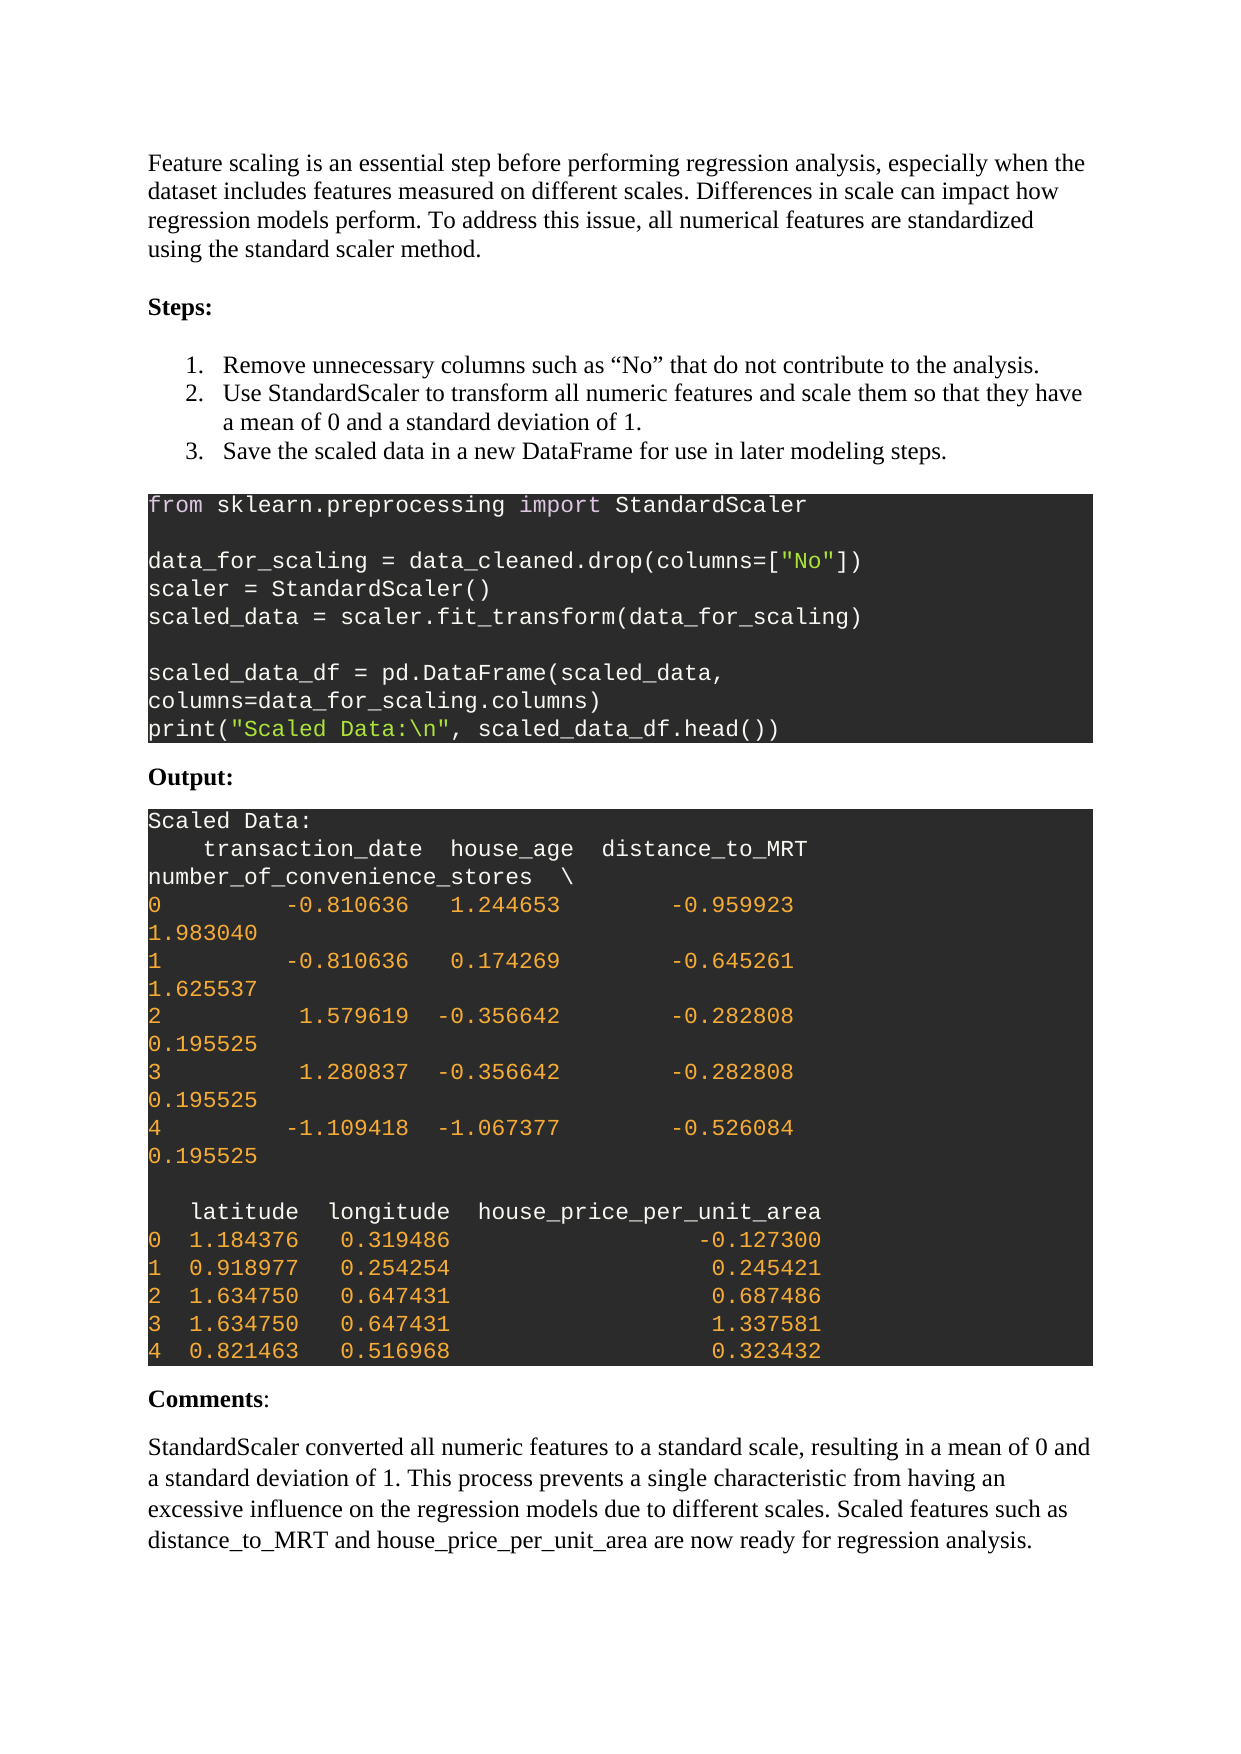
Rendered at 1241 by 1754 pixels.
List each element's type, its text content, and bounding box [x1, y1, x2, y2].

list Remove unnecessary columns such as “No” that do not contribute to the analysis. [185, 408, 1093, 436]
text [148, 1490, 1093, 1550]
text from sklearn.preprocessing import StandardScaler data_for_scaling = data_cleaned.drop(columns=["No"]) scaler = StandardScaler() scaled_data = scaler.fit_transform(data_for_scaling) scaled_data_df = pd.DataFrame(scaled_data, columns=data_for_scaling.columns) print("Scaled Data:\n", scaled_data_df.head()) [148, 552, 1093, 801]
text Feature scaling is an essential step before performing regression analysis, especially when the dataset includes features measured on different scales. Differences in scale can impact how regression models perform. To address this issue, all numerical features are standardized using the standard scaler method. [148, 206, 1093, 321]
list Save the scaled data in a new DataFrame for use in later modeling steps. [185, 494, 1093, 523]
subtitle 3. Feature Scaling [148, 148, 1093, 176]
list Use StandardScaler to transform all numeric features and scale them so that they have a mean of 0 and a standard deviation of 1. [185, 436, 1093, 494]
text Steps: [148, 350, 1093, 378]
text Comments: [148, 1442, 1093, 1471]
text Scaled Data: transaction_date house_age distance_to_MRT number_of_convenience_stores \ 0 -0.810636 1.244653 -0.959923 1.983040 1 -0.810636 0.174269 -0.645261 1.625537 2 1.579619 -0.356642 -0.282808 0.195525 3 1.280837 -0.356642 -0.282808 0.195525 4 -1.109418 -1.067377 -0.526084 0.195525 latitude longitude house_price_per_unit_area 0 1.184376 0.319486 -0.127300 1 0.918977 0.254254 0.245421 2 1.634750 0.647431 0.687486 3 1.634750 0.647431 1.337581 4 0.821463 0.516968 0.323432 [148, 867, 1093, 1424]
text Output: [148, 820, 1093, 848]
